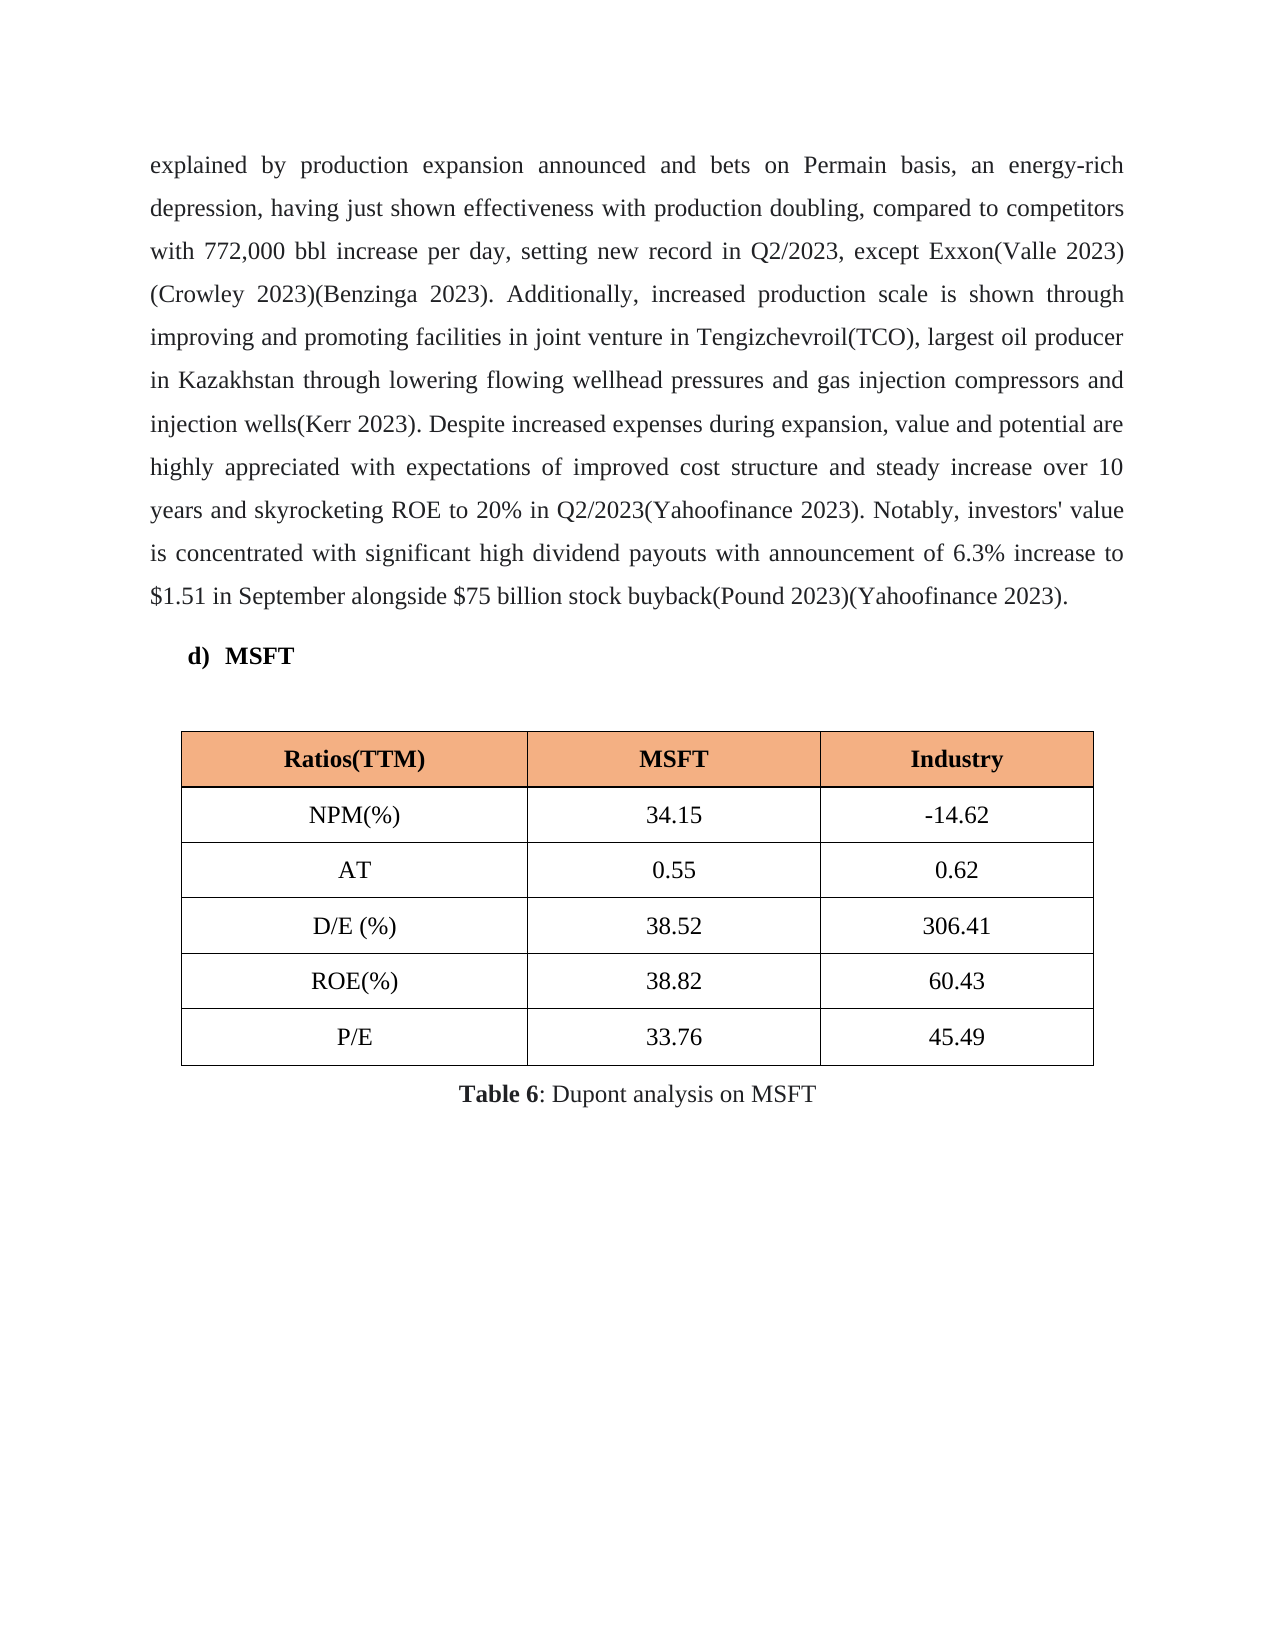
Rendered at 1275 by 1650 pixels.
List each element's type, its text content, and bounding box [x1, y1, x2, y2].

table_cell 45.49 [821, 1009, 1093, 1065]
table_cell AT [182, 843, 527, 897]
table_cell 33.76 [528, 1009, 820, 1065]
subtitle MSFT [187, 641, 1125, 670]
table_cell 34.15 [528, 788, 820, 842]
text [150, 150, 1125, 610]
table_cell ROE(%) [182, 954, 527, 1008]
table_cell NPM(%) [182, 788, 527, 842]
table_cell D/E (%) [182, 898, 527, 953]
text Table 6: Dupont analysis on MSFT [150, 1079, 1125, 1108]
table_header Industry [821, 732, 1093, 786]
table_header MSFT [528, 732, 820, 786]
table_header Ratios(TTM) [182, 732, 527, 786]
table_cell 60.43 [821, 954, 1093, 1008]
table_cell P/E [182, 1009, 527, 1065]
table_cell -14.62 [821, 788, 1093, 842]
table_cell 0.62 [821, 843, 1093, 897]
table_cell 38.82 [528, 954, 820, 1008]
table_cell 0.55 [528, 843, 820, 897]
table_cell 306.41 [821, 898, 1093, 953]
table_cell 38.52 [528, 898, 820, 953]
